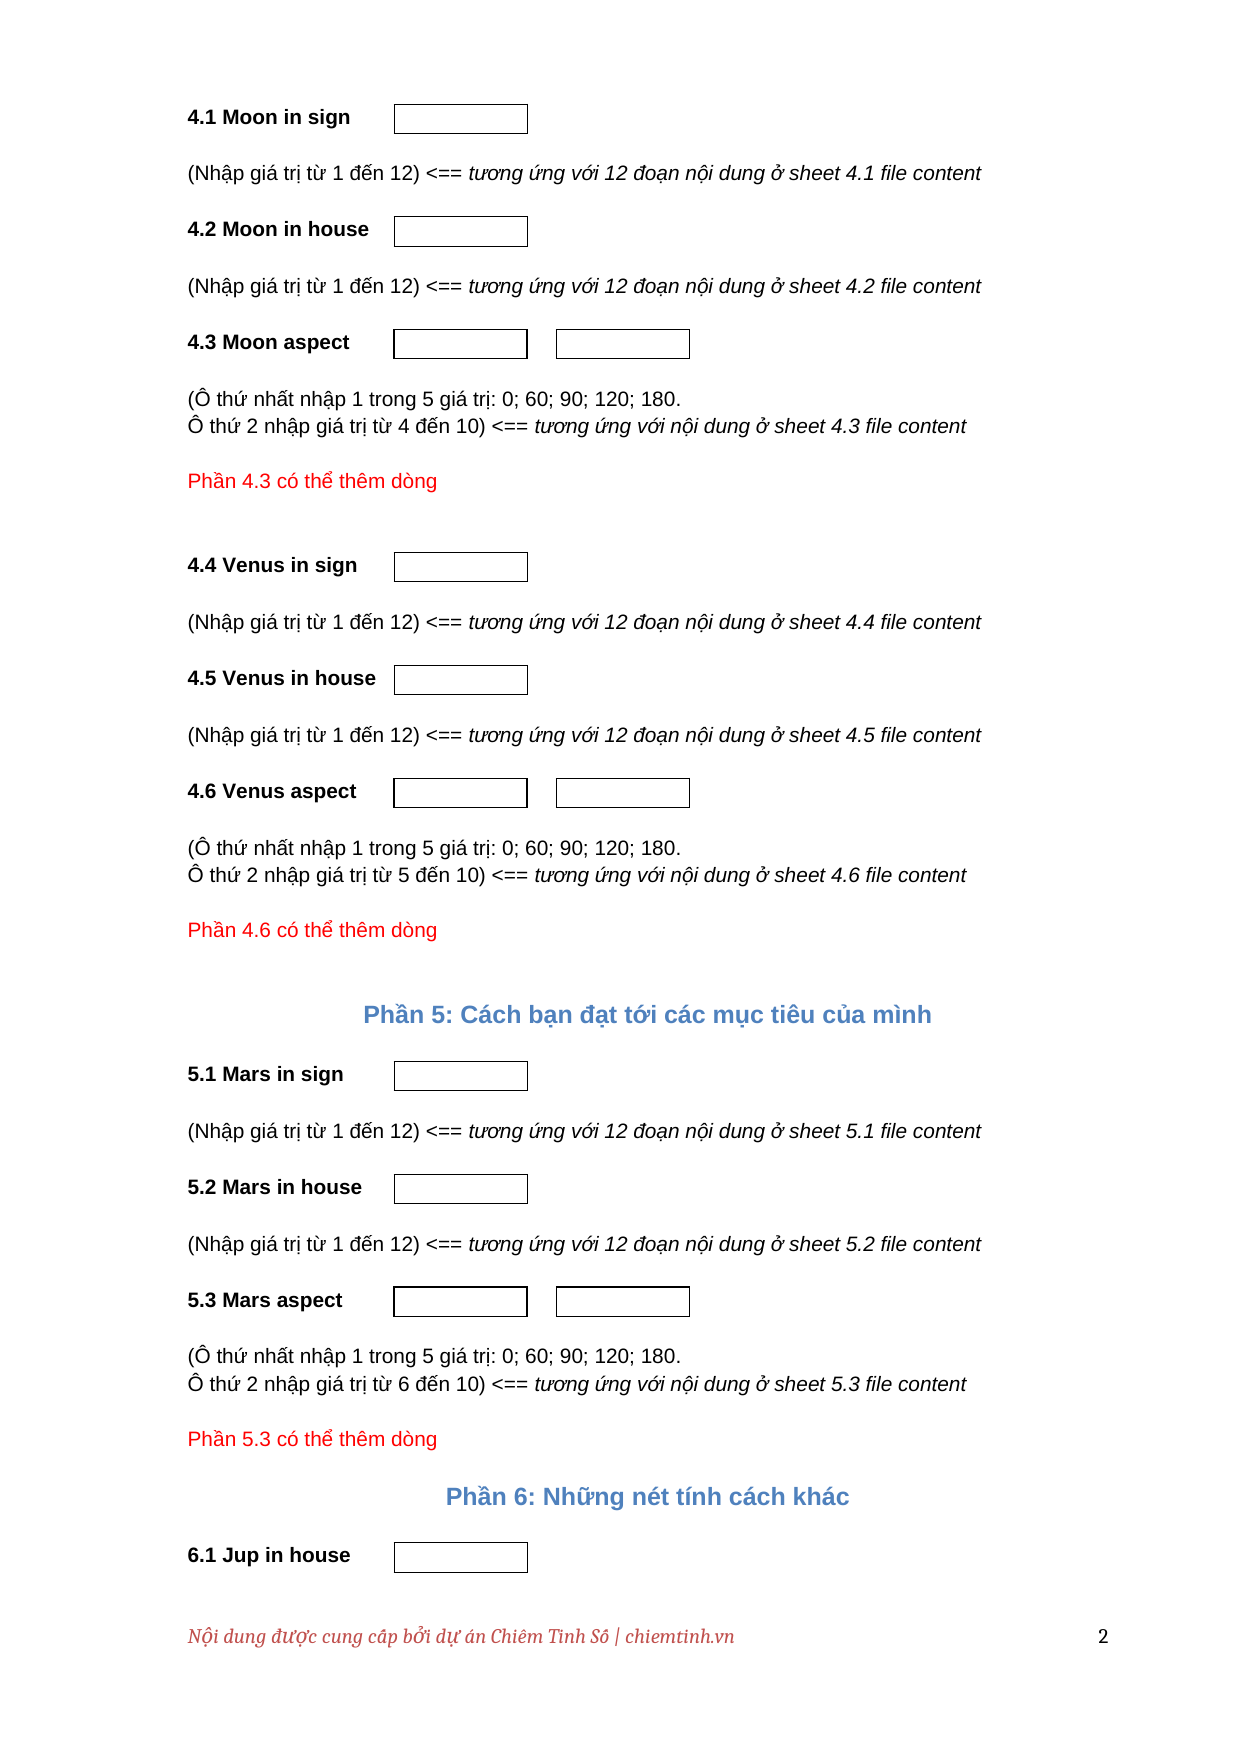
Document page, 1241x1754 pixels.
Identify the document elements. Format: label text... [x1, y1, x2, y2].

text Ô thứ 2 nhập giá trị từ 6 đến 10) <== tương ứng với nội dung ở sheet 5.3 file content [187, 1372, 1108, 1396]
table_header [528, 329, 556, 358]
text Phần 4.3 có thể thêm dòng [187, 469, 1108, 493]
table_header [557, 330, 689, 358]
text Ô thứ 2 nhập giá trị từ 4 đến 10) <== tương ứng với nội dung ở sheet 4.3 file content [187, 414, 1108, 438]
table_header [395, 666, 527, 694]
text Ô thứ 2 nhập giá trị từ 5 đến 10) <== tương ứng với nội dung ở sheet 4.6 file content [187, 863, 1108, 887]
table_header 4.6 Venus aspect [176, 778, 393, 807]
text Phần 5.3 có thể thêm dòng [187, 1427, 1108, 1451]
text (Nhập giá trị từ 1 đến 12) <== tương ứng với 12 đoạn nội dung ở sheet 4.2 file content [187, 274, 1108, 298]
table_header 4.1 Moon in sign [176, 104, 394, 133]
table_header 4.5 Venus in house [176, 665, 394, 694]
table_header [395, 330, 526, 358]
text Phần 4.6 có thể thêm dòng [187, 918, 1108, 942]
table_header [557, 1288, 689, 1316]
table_header [395, 1543, 527, 1572]
text (Ô thứ nhất nhập 1 trong 5 giá trị: 0; 60; 90; 120; 180. [187, 835, 1108, 859]
table_header [395, 105, 527, 133]
table_header [395, 1288, 526, 1316]
table_header [395, 217, 527, 246]
text (Nhập giá trị từ 1 đến 12) <== tương ứng với 12 đoạn nội dung ở sheet 5.2 file content [187, 1231, 1108, 1255]
table_header 4.3 Moon aspect [176, 329, 393, 358]
text (Ô thứ nhất nhập 1 trong 5 giá trị: 0; 60; 90; 120; 180. [187, 387, 1108, 411]
table_header [395, 1062, 527, 1090]
table_header [395, 1175, 527, 1203]
text Phần 6: Những nét tính cách khác [187, 1482, 1108, 1511]
text (Nhập giá trị từ 1 đến 12) <== tương ứng với 12 đoạn nội dung ở sheet 5.1 file content [187, 1119, 1108, 1143]
table_header 5.3 Mars aspect [176, 1286, 393, 1316]
text (Nhập giá trị từ 1 đến 12) <== tương ứng với 12 đoạn nội dung ở sheet 4.5 file content [187, 722, 1108, 746]
table_header [557, 779, 689, 807]
table_header 5.2 Mars in house [176, 1174, 394, 1203]
table_header 4.2 Moon in house [176, 216, 394, 246]
text (Nhập giá trị từ 1 đến 12) <== tương ứng với 12 đoạn nội dung ở sheet 4.4 file content [187, 610, 1108, 634]
text Phần 5: Cách bạn đạt tới các mục tiêu của mình [187, 1000, 1108, 1029]
table_header [528, 1286, 556, 1316]
table_header [395, 553, 527, 581]
text (Ô thứ nhất nhập 1 trong 5 giá trị: 0; 60; 90; 120; 180. [187, 1344, 1108, 1368]
table_header 4.4 Venus in sign [176, 552, 394, 581]
table_header 5.1 Mars in sign [176, 1061, 394, 1090]
table_header 6.1 Jup in house [176, 1542, 394, 1572]
table_header [395, 779, 526, 807]
text (Nhập giá trị từ 1 đến 12) <== tương ứng với 12 đoạn nội dung ở sheet 4.1 file content [187, 161, 1108, 185]
table_header [528, 778, 556, 807]
